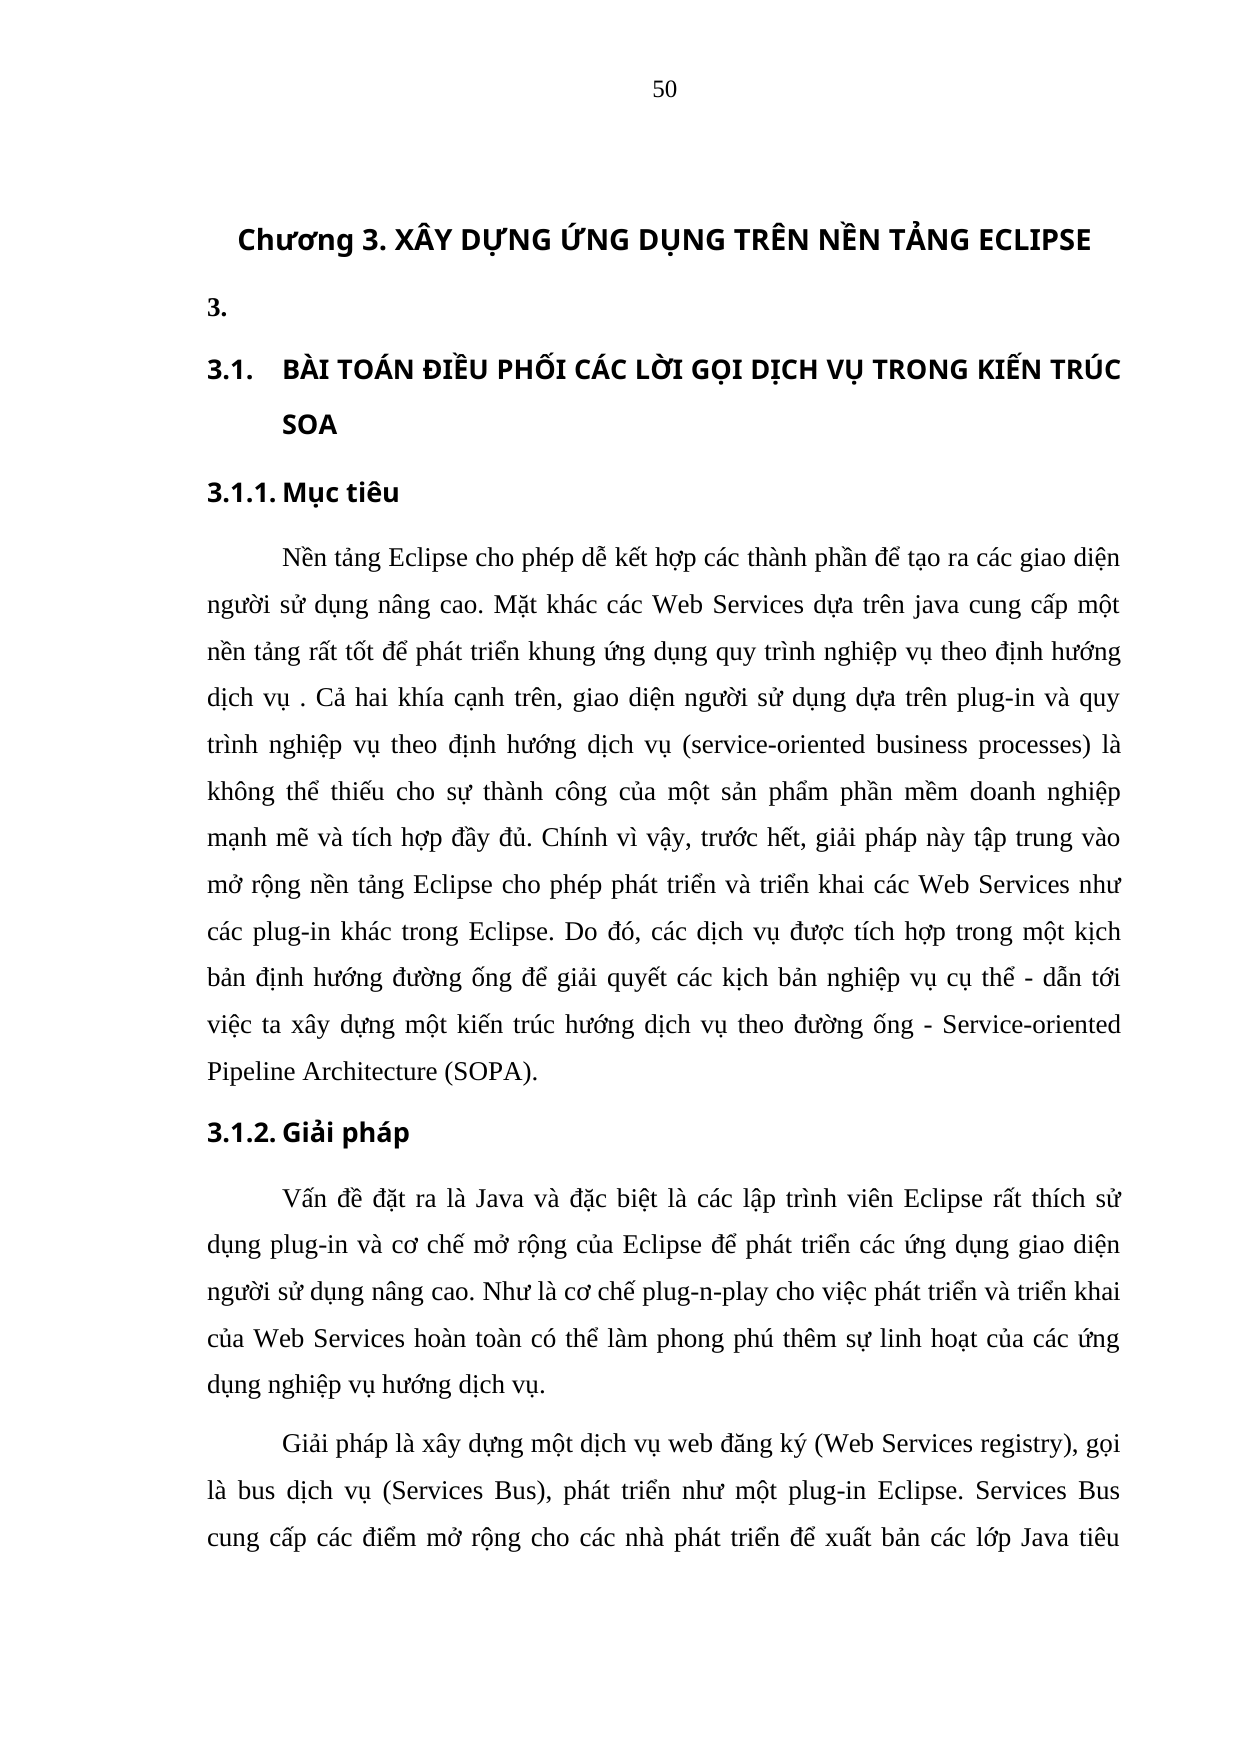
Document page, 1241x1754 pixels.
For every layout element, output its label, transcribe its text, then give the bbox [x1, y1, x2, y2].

text Nền tảng Eclipse cho phép dễ kết hợp các thành phần để tạo ra các giao diện người sử dụng nâng cao. Mặt khác các Web Services dựa trên java cung cấp một nền tảng rất tốt để phát triển khung ứng dụng quy trình nghiệp vụ theo định hướng dịch vụ . Cả hai khía cạnh trên, giao diện người sử dụng dựa trên plug-in và quy trình nghiệp vụ theo định hướng dịch vụ (service-oriented business processes) là không thể thiếu cho sự thành công của một sản phẩm phần mềm doanh nghiệp mạnh mẽ và tích hợp đầy đủ. Chính vì vậy, trước hết, giải pháp này tập trung vào mở rộng nền tảng Eclipse cho phép phát triển và triển khai các Web Services như các plug-in khác trong Eclipse. Do đó, các dịch vụ được tích hợp trong một kịch bản định hướng đường ống để giải quyết các kịch bản nghiệp vụ cụ thể - dẫn tới việc ta xây dựng một kiến trúc hướng dịch vụ theo đường ống - Service-oriented Pipeline Architecture (SOPA). [207, 541, 1122, 1086]
subtitle Bài toán điều phối các lời gọi dịch vụ trong kiến trúc SOA [207, 350, 1122, 443]
subtitle Giải pháp [207, 1114, 1122, 1151]
subtitle Mục tiêu [207, 473, 1122, 510]
subtitle Chương 3. Xây dựng ứng dụng trên nền tảng Eclipse [207, 219, 1122, 259]
text Vấn đề đặt ra là Java và đặc biệt là các lập trình viên Eclipse rất thích sử dụng plug-in và cơ chế mở rộng của Eclipse để phát triển các ứng dụng giao diện người sử dụng nâng cao. Như là cơ chế plug-n-play cho việc phát triển và triển khai của Web Services hoàn toàn có thể làm phong phú thêm sự linh hoạt của các ứng dụng nghiệp vụ hướng dịch vụ. [207, 1182, 1122, 1399]
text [207, 1427, 1122, 1552]
